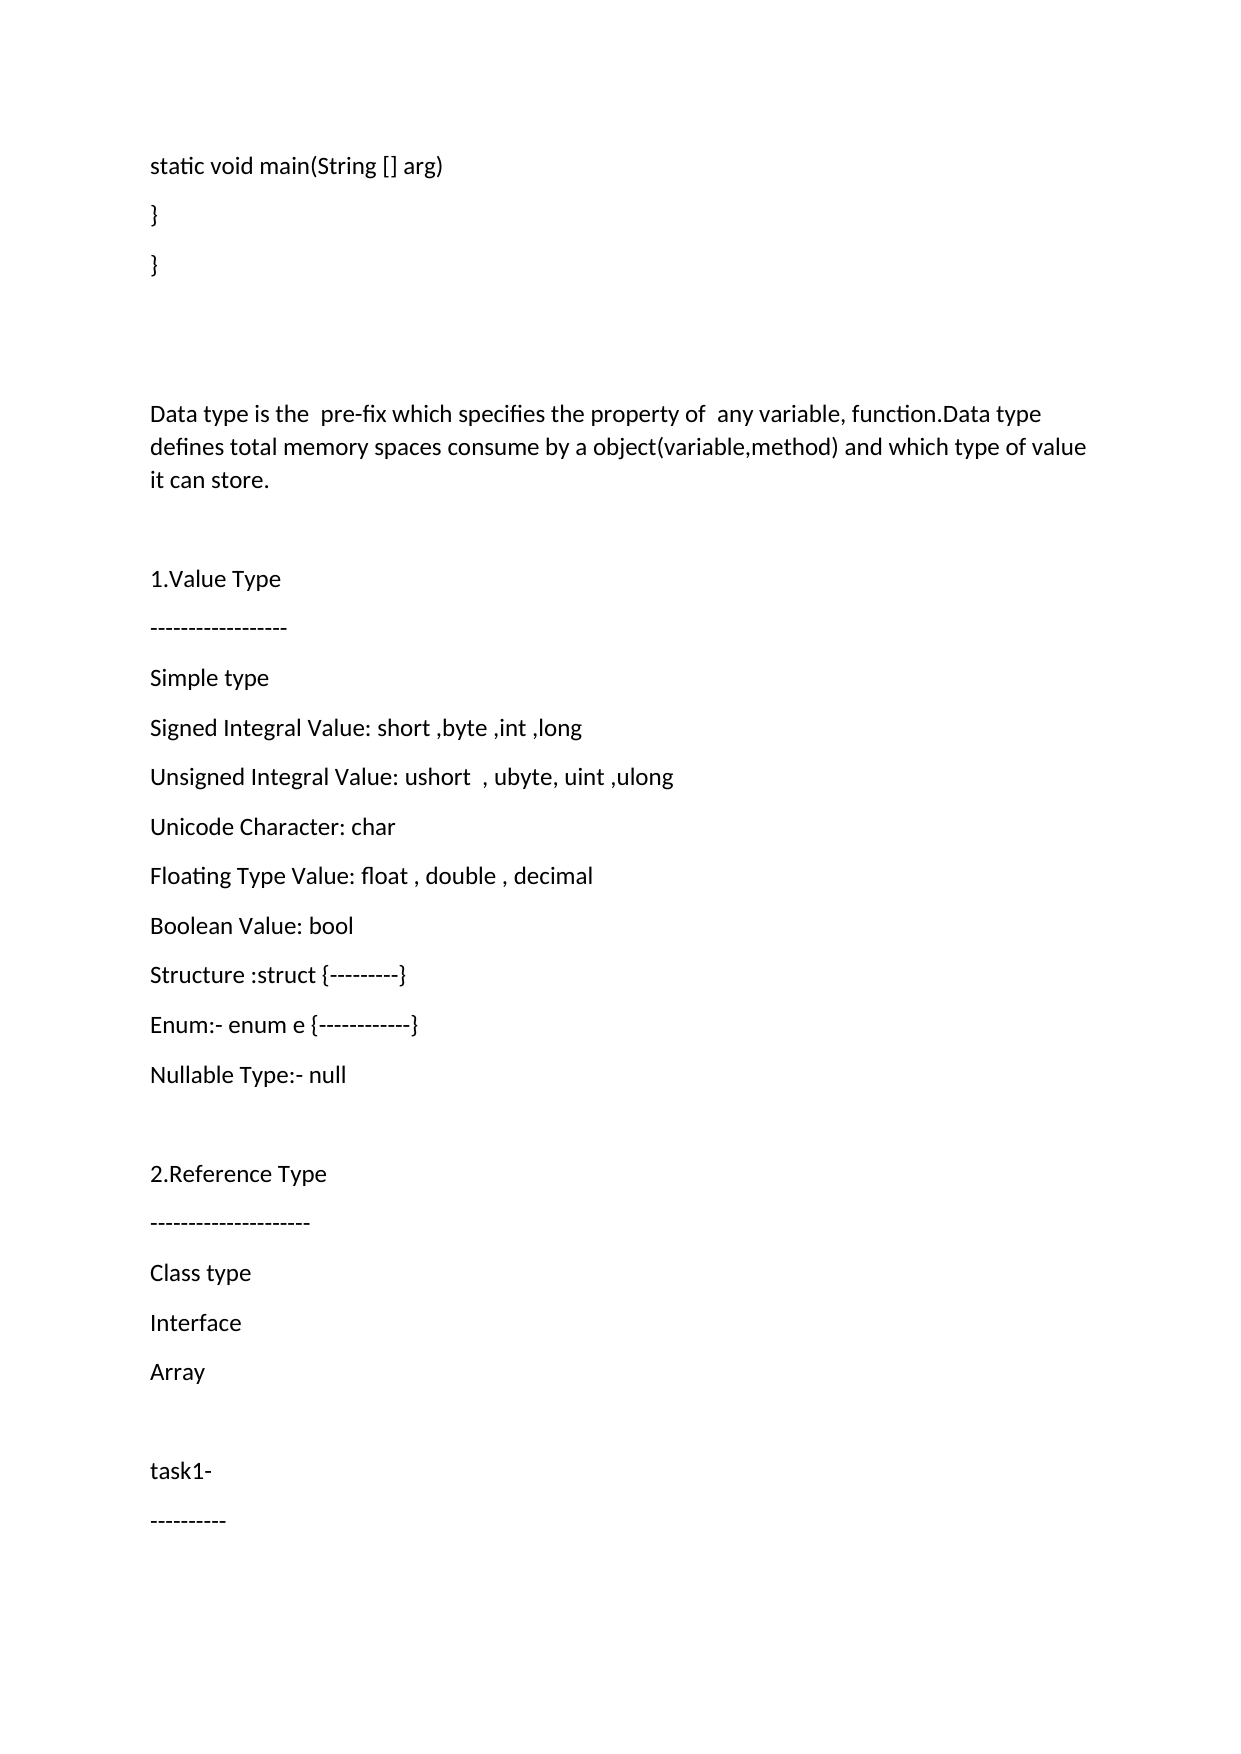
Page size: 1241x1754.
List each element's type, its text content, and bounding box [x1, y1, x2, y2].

text Enum:- enum e {------------} [150, 1009, 1090, 1040]
text 1.Value Type [150, 563, 1090, 593]
text Structure :struct {---------} [150, 959, 1090, 990]
text static void main(String [] arg) [150, 150, 1090, 181]
text Data type is the pre-fix which specifies the property of any variable, function.Data type defines total memory spaces consume by a object(variable,method) and which type of value it can store. [150, 398, 1090, 494]
text Signed Integral Value: short ,byte ,int ,long [150, 712, 1090, 742]
text 2.Reference Type [150, 1158, 1090, 1188]
text Interface [150, 1307, 1090, 1337]
text } [150, 249, 1090, 280]
text task1- [150, 1455, 1090, 1486]
text Class type [150, 1257, 1090, 1288]
text --------------------- [150, 1207, 1090, 1238]
text ------------------ [150, 612, 1090, 643]
text Unicode Character: char [150, 811, 1090, 841]
text Nullable Type:- null [150, 1059, 1090, 1089]
text } [150, 199, 1090, 230]
text Simple type [150, 662, 1090, 693]
text Boolean Value: bool [150, 910, 1090, 941]
text Floating Type Value: float , double , decimal [150, 860, 1090, 891]
text ---------- [150, 1505, 1090, 1536]
text Array [150, 1356, 1090, 1387]
text Unsigned Integral Value: ushort , ubyte, uint ,ulong [150, 761, 1090, 792]
